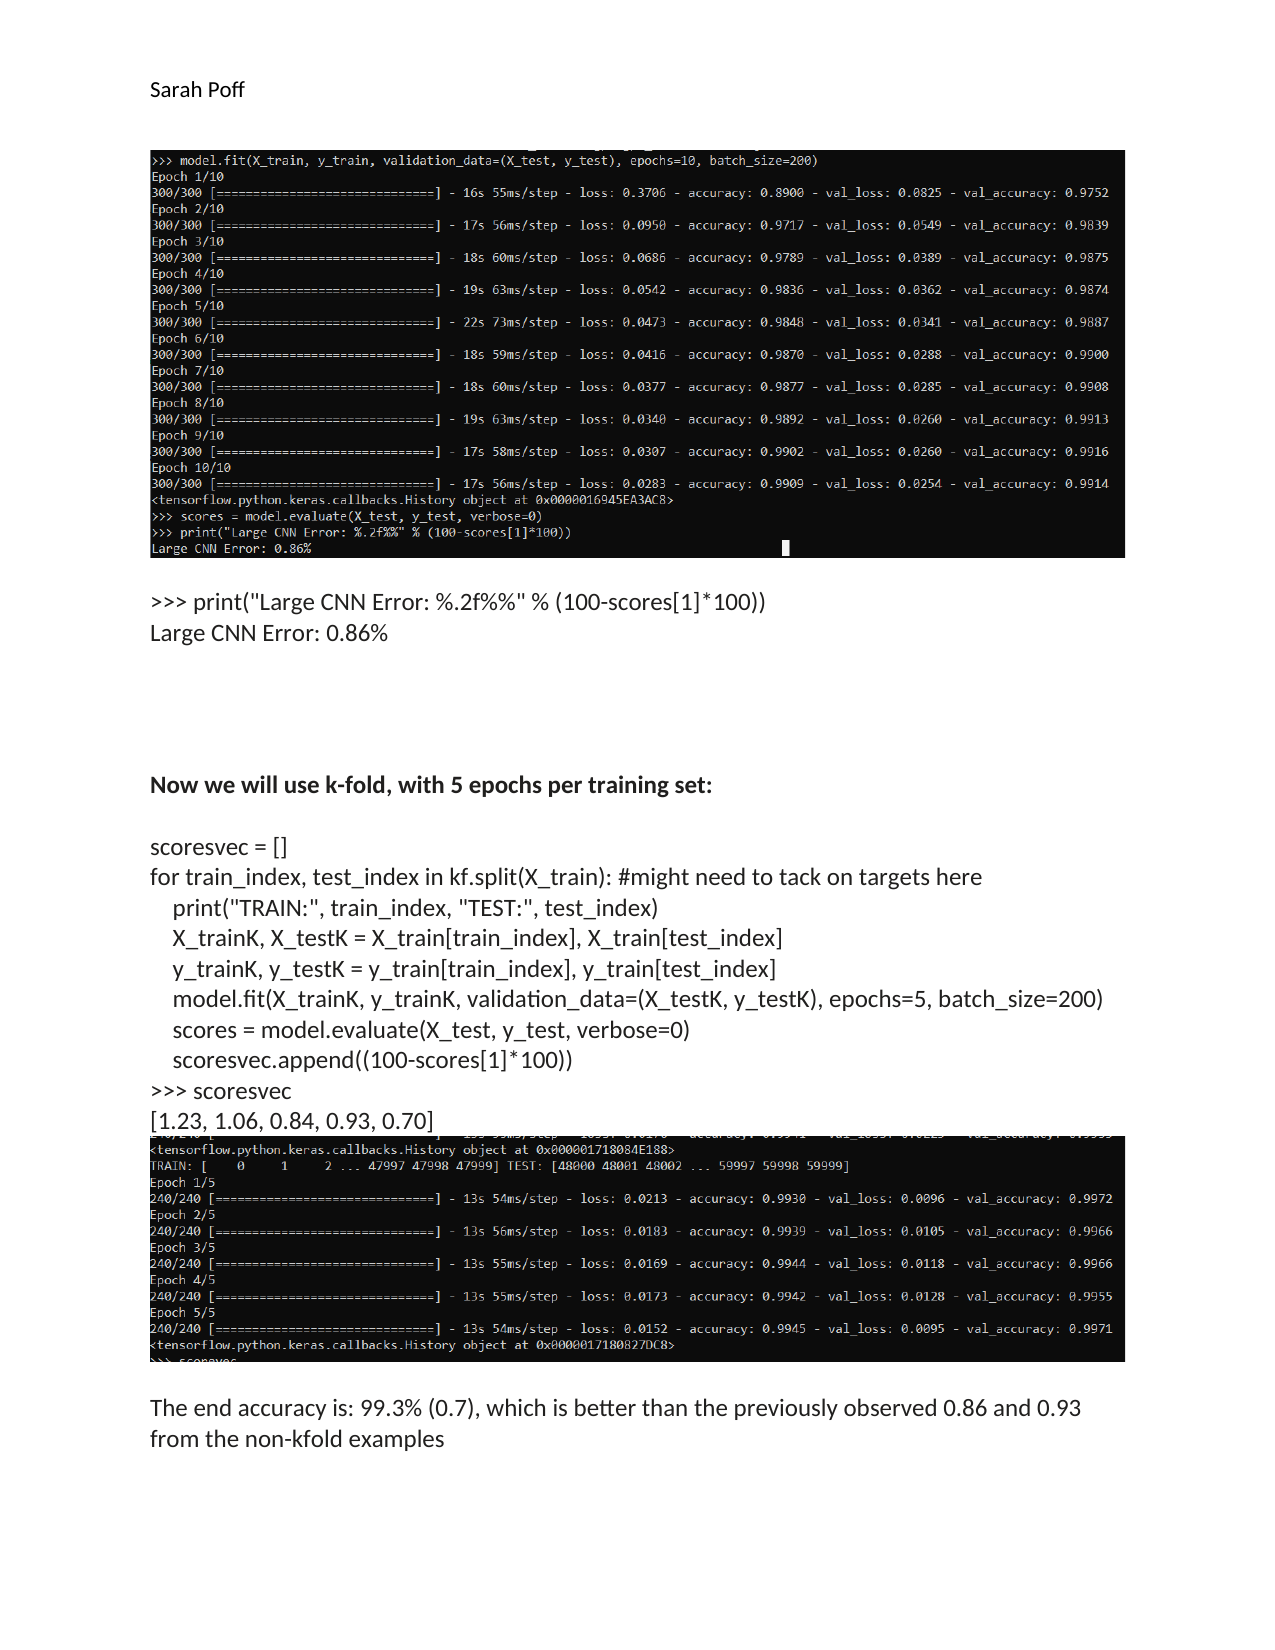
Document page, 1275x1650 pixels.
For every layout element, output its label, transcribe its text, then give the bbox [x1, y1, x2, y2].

text X_trainK, X_testK = X_train[train_index], X_train[test_index] [150, 922, 1125, 953]
text scoresvec.append((100-scores[1]*100)) [150, 1044, 1125, 1075]
text print("TRAIN:", train_index, "TEST:", test_index) [150, 892, 1125, 922]
text for train_index, test_index in kf.split(X_train): #might need to tack on targets here [150, 861, 1125, 892]
text >>> print("Large CNN Error: %.2f%%" % (100-scores[1]*100)) [150, 587, 1125, 617]
text [1.23, 1.06, 0.84, 0.93, 0.70] [150, 1105, 1125, 1136]
text The end accuracy is: 99.3% (0.7), which is better than the previously observed 0.86 and 0.93 from the non-kfold examples [150, 1392, 1125, 1453]
text Now we will use k-fold, with 5 epochs per training set: [150, 770, 1125, 800]
text Large CNN Error: 0.86% [150, 617, 1125, 648]
picture [150, 150, 1125, 558]
text model.fit(X_trainK, y_trainK, validation_data=(X_testK, y_testK), epochs=5, batch_size=200) [150, 983, 1125, 1014]
text >>> scoresvec [150, 1075, 1125, 1105]
text scoresvec = [] [150, 831, 1125, 861]
text scores = model.evaluate(X_test, y_test, verbose=0) [150, 1014, 1125, 1044]
picture [150, 1136, 1125, 1362]
text y_trainK, y_testK = y_train[train_index], y_train[test_index] [150, 953, 1125, 983]
